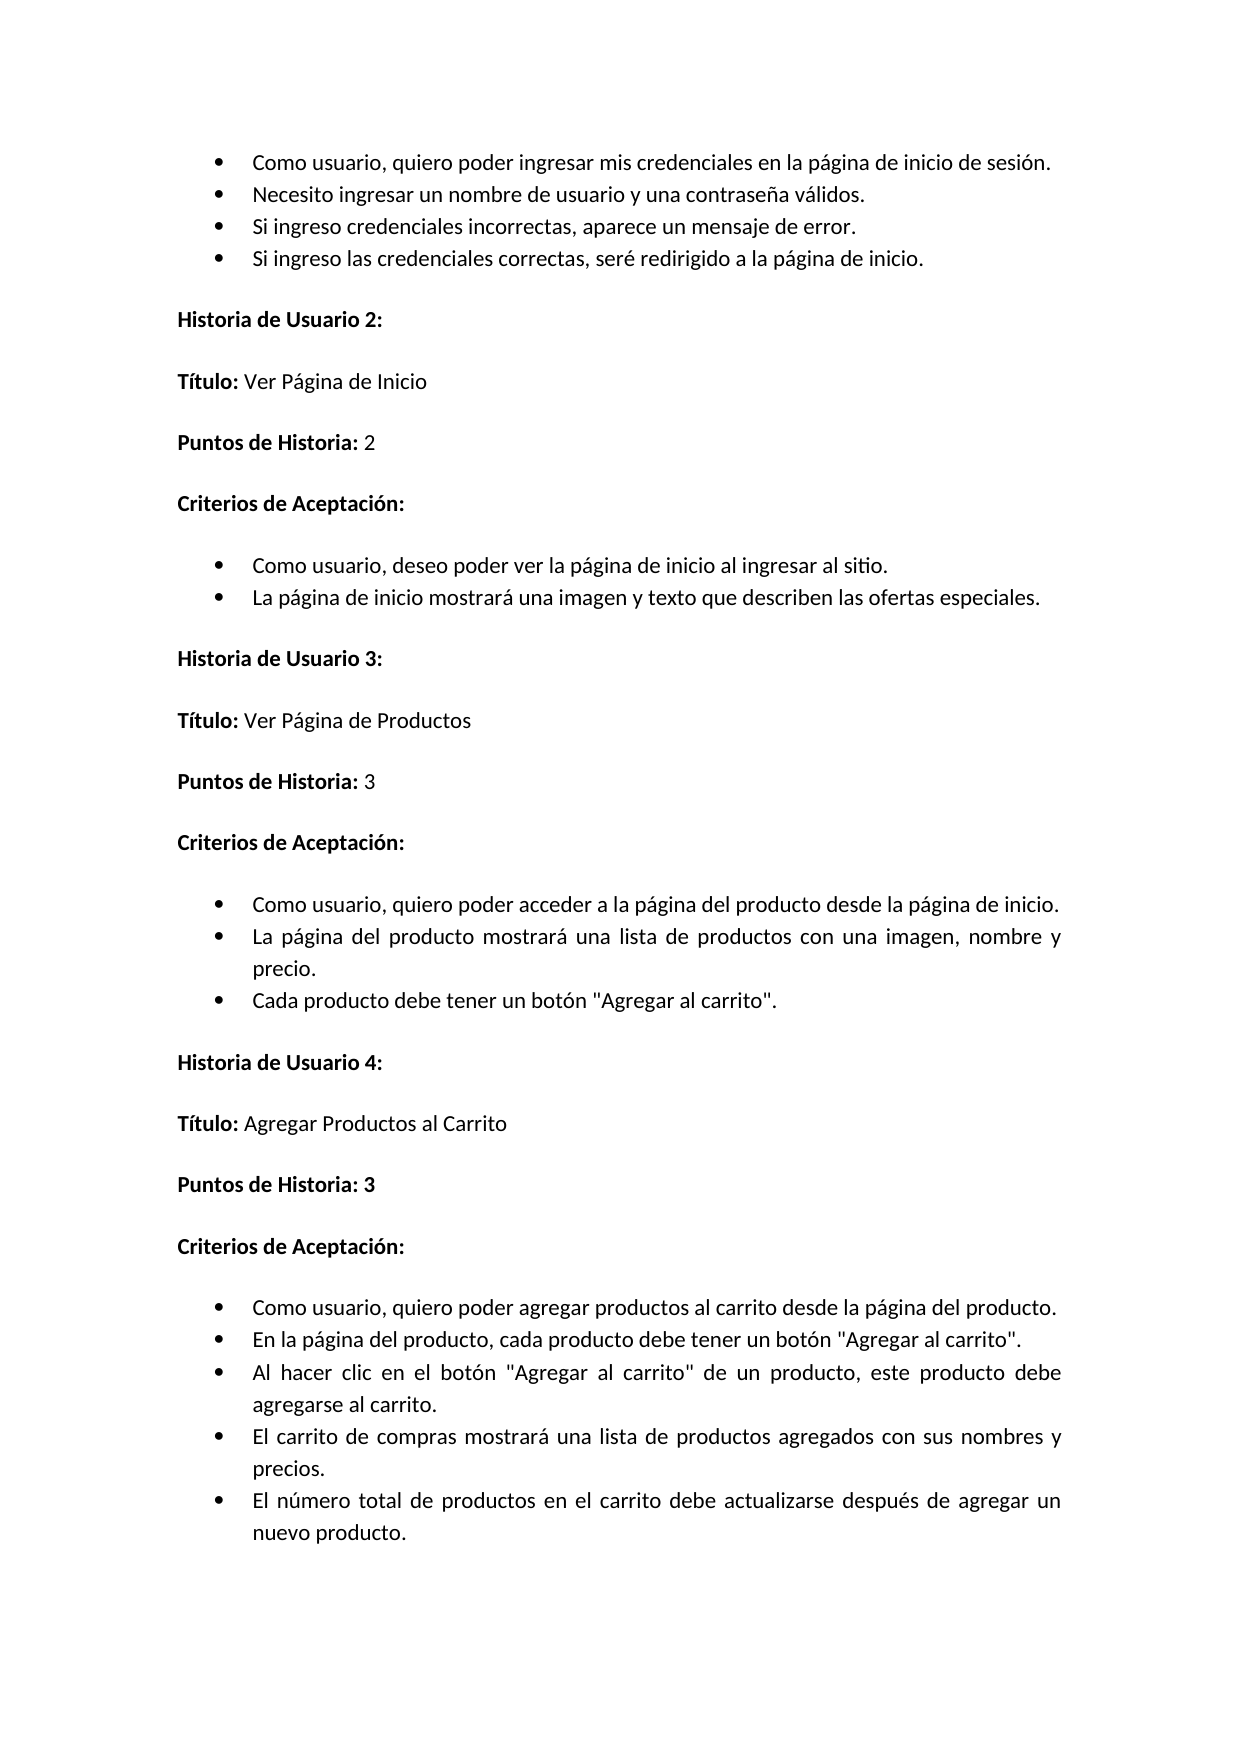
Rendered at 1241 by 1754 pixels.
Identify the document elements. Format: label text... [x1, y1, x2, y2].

list Necesito ingresar un nombre de usuario y una contraseña válidos. [215, 180, 1063, 208]
text Criterios de Aceptación: [177, 489, 1063, 518]
text Puntos de Historia: 2 [177, 428, 1063, 456]
text Criterios de Aceptación: [177, 828, 1063, 857]
text Puntos de Historia: 3 [177, 767, 1063, 795]
list Cada producto debe tener un botón "Agregar al carrito". [215, 986, 1063, 1014]
list Como usuario, deseo poder ver la página de inicio al ingresar al sitio. [215, 551, 1063, 579]
list Al hacer clic en el botón "Agregar al carrito" de un producto, este producto debe agregarse al carrito. [215, 1358, 1063, 1418]
text Título: Ver Página de Productos [177, 706, 1063, 734]
text Título: Agregar Productos al Carrito [177, 1109, 1063, 1137]
text Criterios de Aceptación: [177, 1232, 1063, 1260]
list La página de inicio mostrará una imagen y texto que describen las ofertas especiales. [215, 583, 1063, 611]
list Si ingreso las credenciales correctas, seré redirigido a la página de inicio. [215, 244, 1063, 272]
list La página del producto mostrará una lista de productos con una imagen, nombre y precio. [215, 922, 1063, 982]
text Puntos de Historia: 3 [177, 1171, 1063, 1198]
list Como usuario, quiero poder agregar productos al carrito desde la página del producto. [215, 1293, 1063, 1321]
list Como usuario, quiero poder ingresar mis credenciales en la página de inicio de sesión. [215, 148, 1063, 176]
text Historia de Usuario 2: [177, 306, 1063, 333]
list En la página del producto, cada producto debe tener un botón "Agregar al carrito". [215, 1325, 1063, 1353]
list Como usuario, quiero poder acceder a la página del producto desde la página de inicio. [215, 890, 1063, 918]
list El número total de productos en el carrito debe actualizarse después de agregar un nuevo producto. [215, 1486, 1063, 1547]
list Si ingreso credenciales incorrectas, aparece un mensaje de error. [215, 212, 1063, 240]
text Título: Ver Página de Inicio [177, 367, 1063, 395]
text Historia de Usuario 4: [177, 1048, 1063, 1076]
list El carrito de compras mostrará una lista de productos agregados con sus nombres y precios. [215, 1422, 1063, 1482]
text Historia de Usuario 3: [177, 644, 1063, 672]
